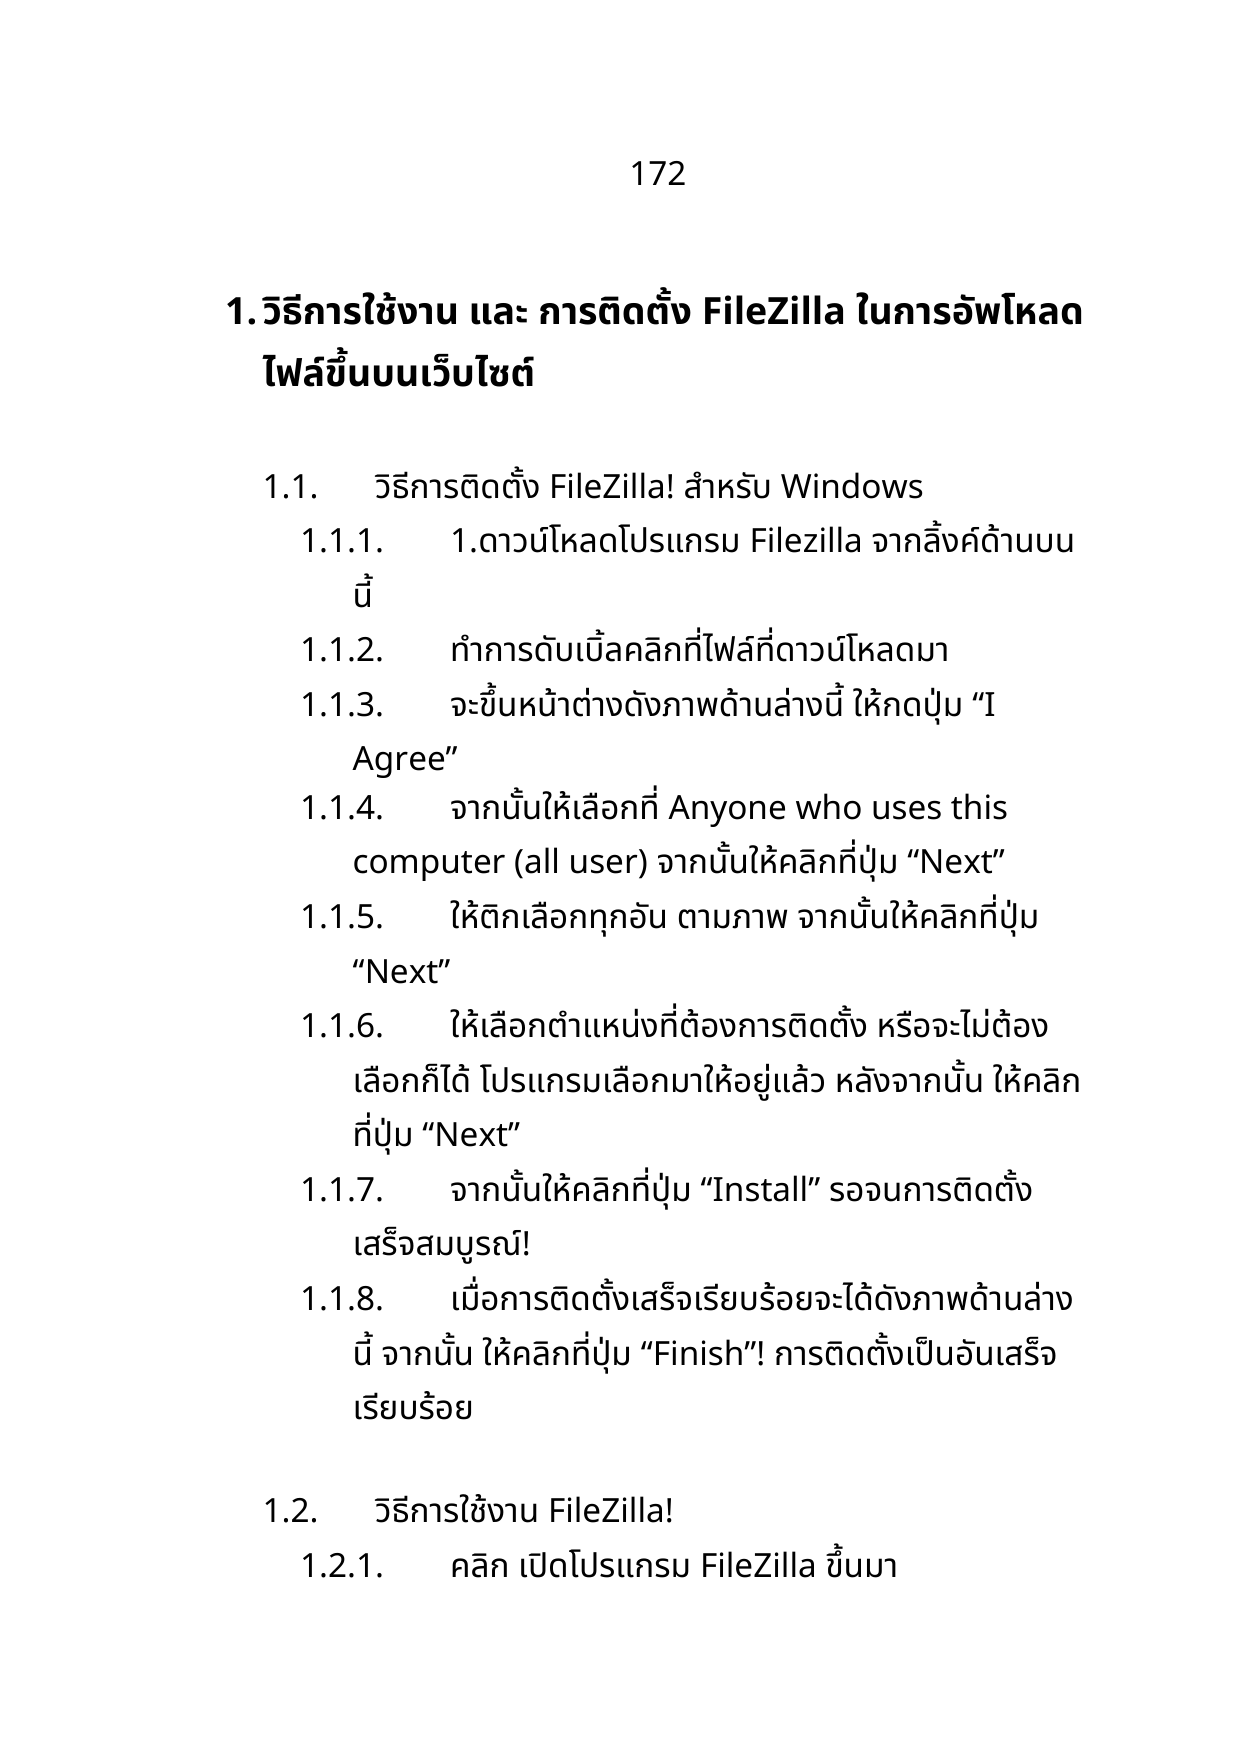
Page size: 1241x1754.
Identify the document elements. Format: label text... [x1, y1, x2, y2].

list คลิก เปิดโปรแกรม FileZilla ขึ้นมา [300, 1542, 1090, 1592]
list วิธีการติดตั้ง FileZilla! สำหรับ Windows [262, 462, 1090, 513]
list วิธีการใช้งาน FileZilla! [262, 1487, 1090, 1538]
list จะขึ้นหน้าต่างดังภาพด้านล่างนี้ ให้กดปุ่ม “I Agree” [300, 681, 1090, 780]
list เมื่อการติดตั้งเสร็จเรียบร้อยจะได้ดังภาพด้านล่างนี้ จากนั้น ให้คลิกที่ปุ่ม “Finish”! การติดตั้งเป็นอันเสร็จเรียบร้อย [300, 1275, 1090, 1434]
list ให้ติกเลือกทุกอัน ตามภาพ จากนั้นให้คลิกที่ปุ่ม “Next” [300, 893, 1090, 998]
list ให้เลือกตำแหน่งที่ต้องการติดตั้ง หรือจะไม่ต้องเลือกก็ได้ โปรแกรมเลือกมาให้อยู่แล้ว หลังจากนั้น ให้คลิกที่ปุ่ม “Next” [300, 1002, 1090, 1162]
list 1.ดาวน์โหลดโปรแกรม Filezilla จากลิ้งค์ด้านบนนี้ [300, 517, 1090, 622]
list จากนั้นให้เลือกที่ Anyone who uses this computer (all user) จากนั้นให้คลิกที่ปุ่ม “Next” [300, 784, 1090, 889]
list ทำการดับเบิ้ลคลิกที่ไฟล์ที่ดาวน์โหลดมา [300, 626, 1090, 677]
list วิธีการใช้งาน และ การติดตั้ง FileZilla ในการอัพโหลดไฟล์ขึ้นบนเว็บไซต์ [225, 285, 1090, 403]
list จากนั้นให้คลิกที่ปุ่ม “Install” รอจนการติดตั้งเสร็จสมบูรณ์! [300, 1166, 1090, 1271]
